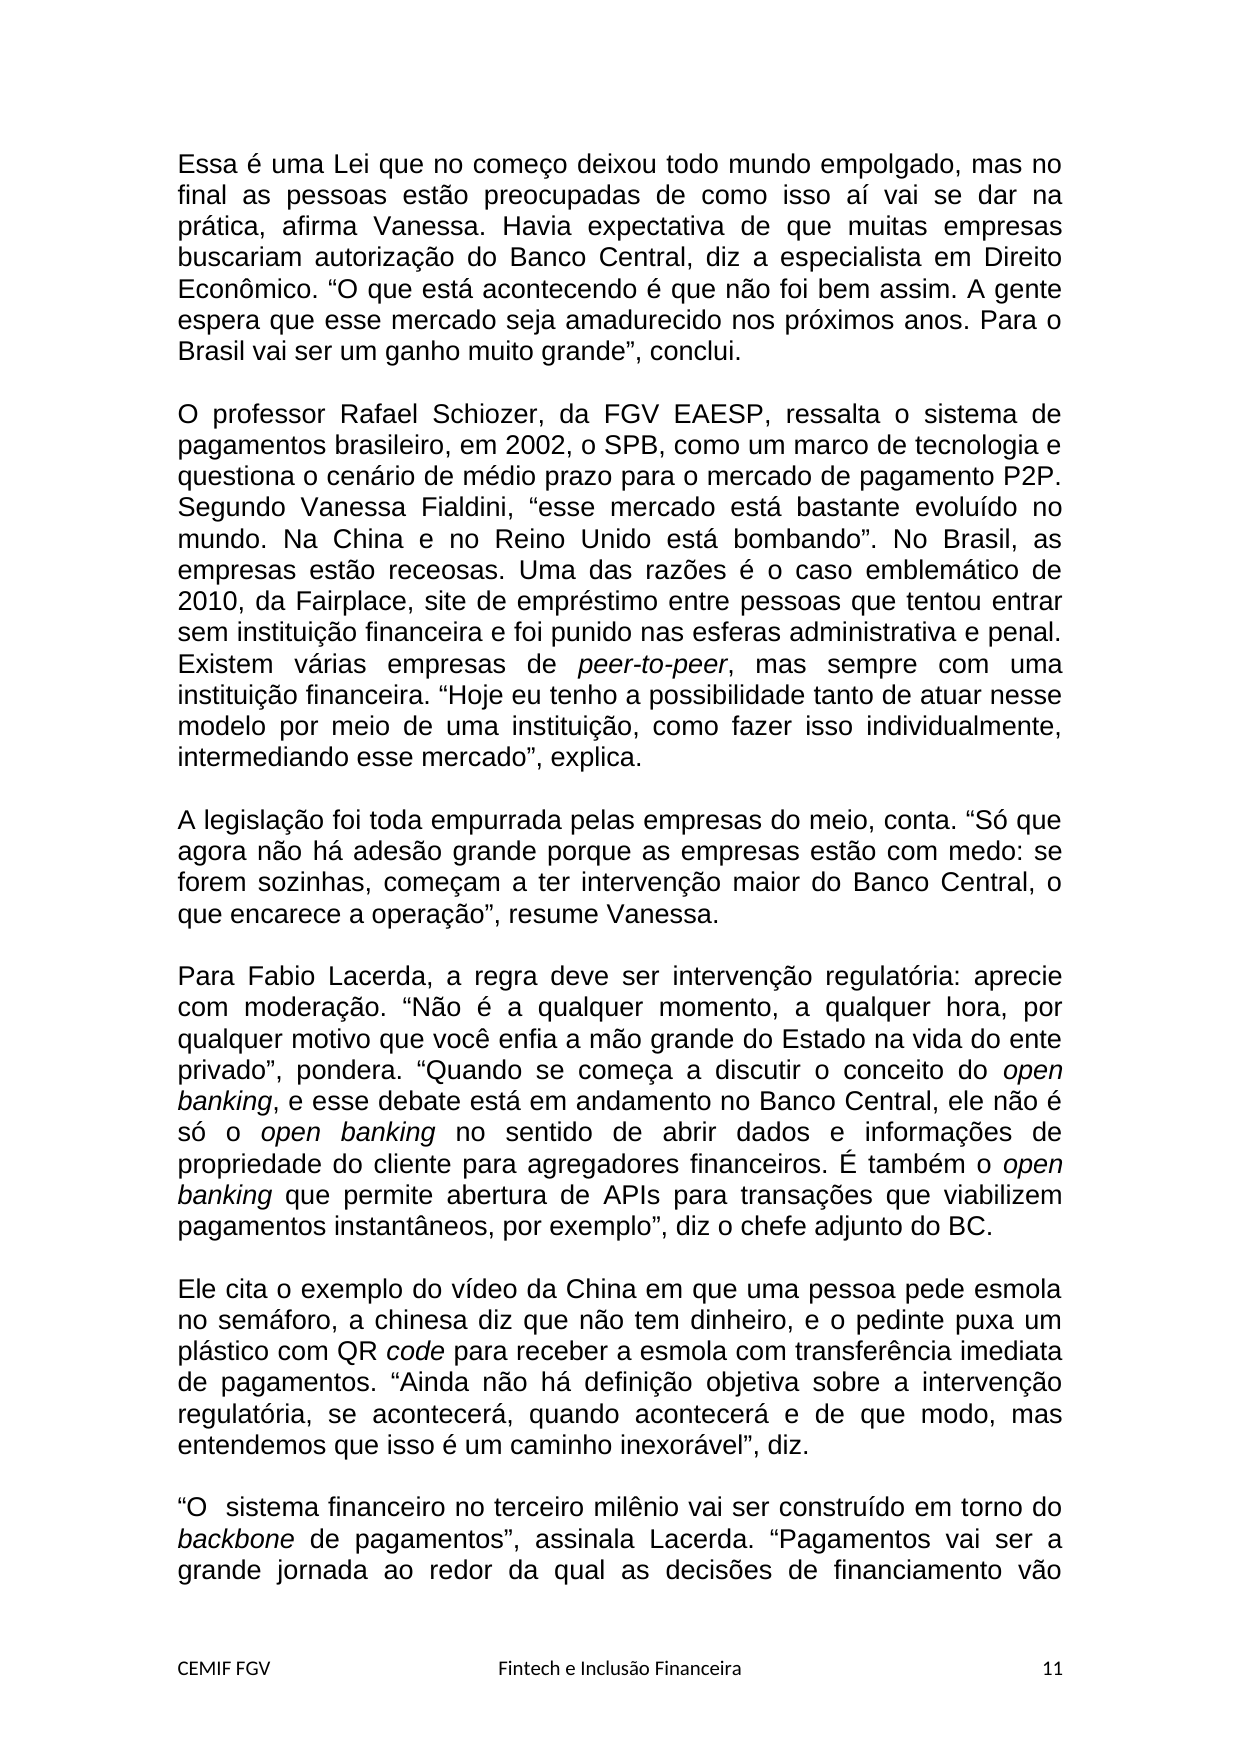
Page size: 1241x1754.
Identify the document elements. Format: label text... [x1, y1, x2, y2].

text Essa é uma Lei que no começo deixou todo mundo empolgado, mas no final as pessoas estão preocupadas de como isso aí vai se dar na prática, afirma Vanessa. Havia expectativa de que muitas empresas buscariam autorização do Banco Central, diz a especialista em Direito Econômico. “O que está acontecendo é que não foi bem assim. A gente espera que esse mercado seja amadurecido nos próximos anos. Para o Brasil vai ser um ganho muito grande”, conclui. [177, 148, 1063, 366]
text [177, 1491, 1063, 1585]
text Ele cita o exemplo do vídeo da China em que uma pessoa pede esmola no semáforo, a chinesa diz que não tem dinheiro, e o pedinte puxa um plástico com QR code para receber a esmola com transferência imediata de pagamentos. “Ainda não há definição objetiva sobre a intervenção regulatória, se acontecerá, quando acontecerá e de que modo, mas entendemos que isso é um caminho inexorável”, diz. [177, 1273, 1063, 1460]
text A legislação foi toda empurrada pelas empresas do meio, conta. “Só que agora não há adesão grande porque as empresas estão com medo: se forem sozinhas, começam a ter intervenção maior do Banco Central, o que encarece a operação”, resume Vanessa. [177, 804, 1063, 929]
text O professor Rafael Schiozer, da FGV EAESP, ressalta o sistema de pagamentos brasileiro, em 2002, o SPB, como um marco de tecnologia e questiona o cenário de médio prazo para o mercado de pagamento P2P. Segundo Vanessa Fialdini, “esse mercado está bastante evoluído no mundo. Na China e no Reino Unido está bombando”. No Brasil, as empresas estão receosas. Uma das razões é o caso emblemático de 2010, da Fairplace, site de empréstimo entre pessoas que tentou entrar sem instituição financeira e foi punido nas esferas administrativa e penal. Existem várias empresas de peer-to-peer, mas sempre com uma instituição financeira. “Hoje eu tenho a possibilidade tanto de atuar nesse modelo por meio de uma instituição, como fazer isso individualmente, intermediando esse mercado”, explica. [177, 398, 1063, 773]
text Para Fabio Lacerda, a regra deve ser intervenção regulatória: aprecie com moderação. “Não é a qualquer momento, a qualquer hora, por qualquer motivo que você enfia a mão grande do Estado na vida do ente privado”, pondera. “Quando se começa a discutir o conceito do open banking, e esse debate está em andamento no Banco Central, ele não é só o open banking no sentido de abrir dados e informações de propriedade do cliente para agregadores financeiros. É também o open banking que permite abertura de APIs para transações que viabilizem pagamentos instantâneos, por exemplo”, diz o chefe adjunto do BC. [177, 960, 1063, 1241]
